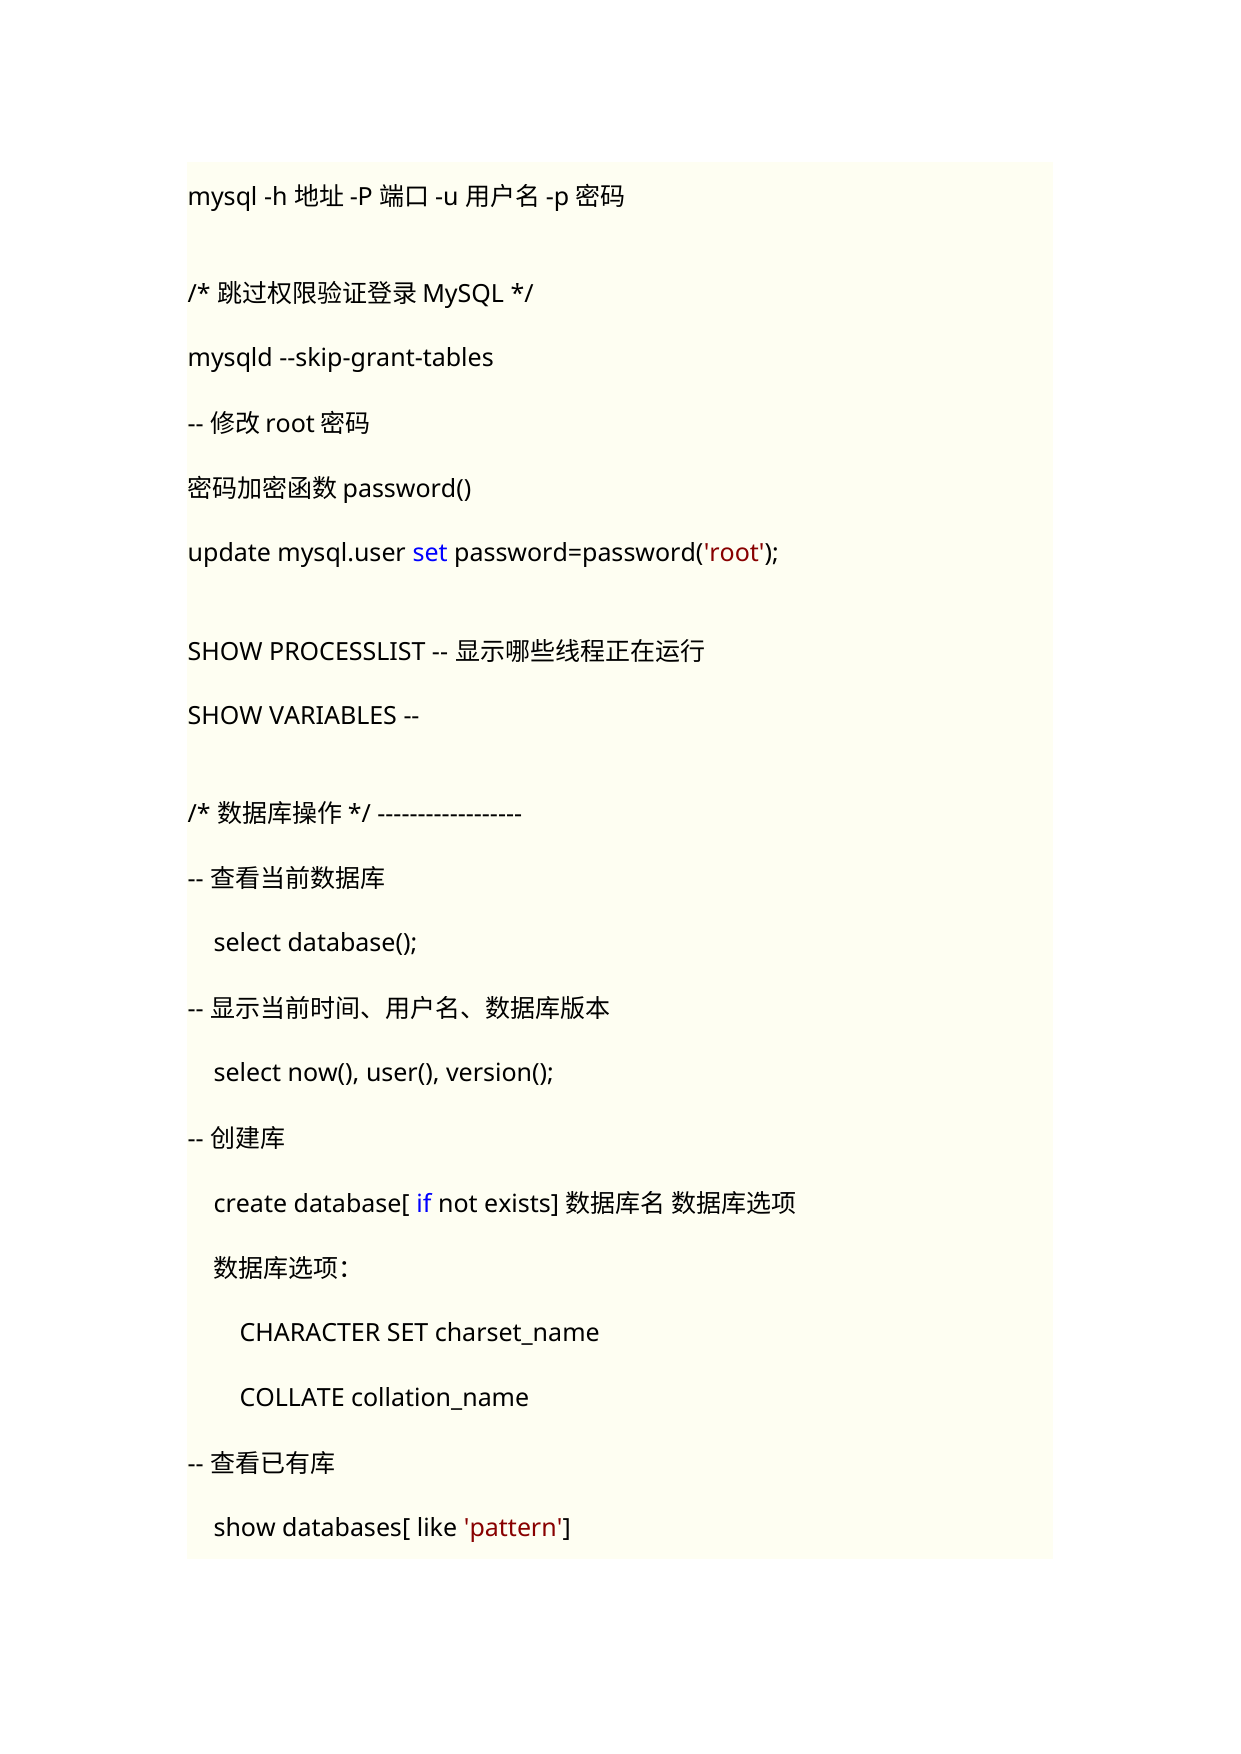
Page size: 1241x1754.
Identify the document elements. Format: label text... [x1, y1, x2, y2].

text mysqld --skip-grant-tables [187, 324, 1053, 389]
text -- 修改root密码 [187, 389, 1053, 454]
text select database(); [187, 909, 1053, 974]
text mysql -h 地址 -P 端口 -u 用户名 -p 密码 [187, 162, 1053, 227]
text SHOW VARIABLES -- [187, 682, 1053, 747]
text -- 查看当前数据库 [187, 844, 1053, 909]
text /* 数据库操作 */ ------------------ [187, 779, 1053, 844]
text 密码加密函数password() [187, 454, 1053, 519]
text show databases[ like 'pattern'] [187, 1494, 1053, 1559]
text 数据库选项： [187, 1234, 1053, 1299]
text /* 跳过权限验证登录MySQL */ [187, 259, 1053, 324]
text -- 显示当前时间、用户名、数据库版本 [187, 974, 1053, 1039]
text SHOW PROCESSLIST -- 显示哪些线程正在运行 [187, 617, 1053, 682]
text update mysql.user set password=password('root'); [187, 519, 1053, 584]
text create database[ if not exists] 数据库名 数据库选项 [187, 1169, 1053, 1234]
text select now(), user(), version(); [187, 1039, 1053, 1104]
text -- 创建库 [187, 1104, 1053, 1169]
text CHARACTER SET charset_name [187, 1299, 1053, 1364]
text -- 查看已有库 [187, 1429, 1053, 1494]
text COLLATE collation_name [187, 1364, 1053, 1429]
